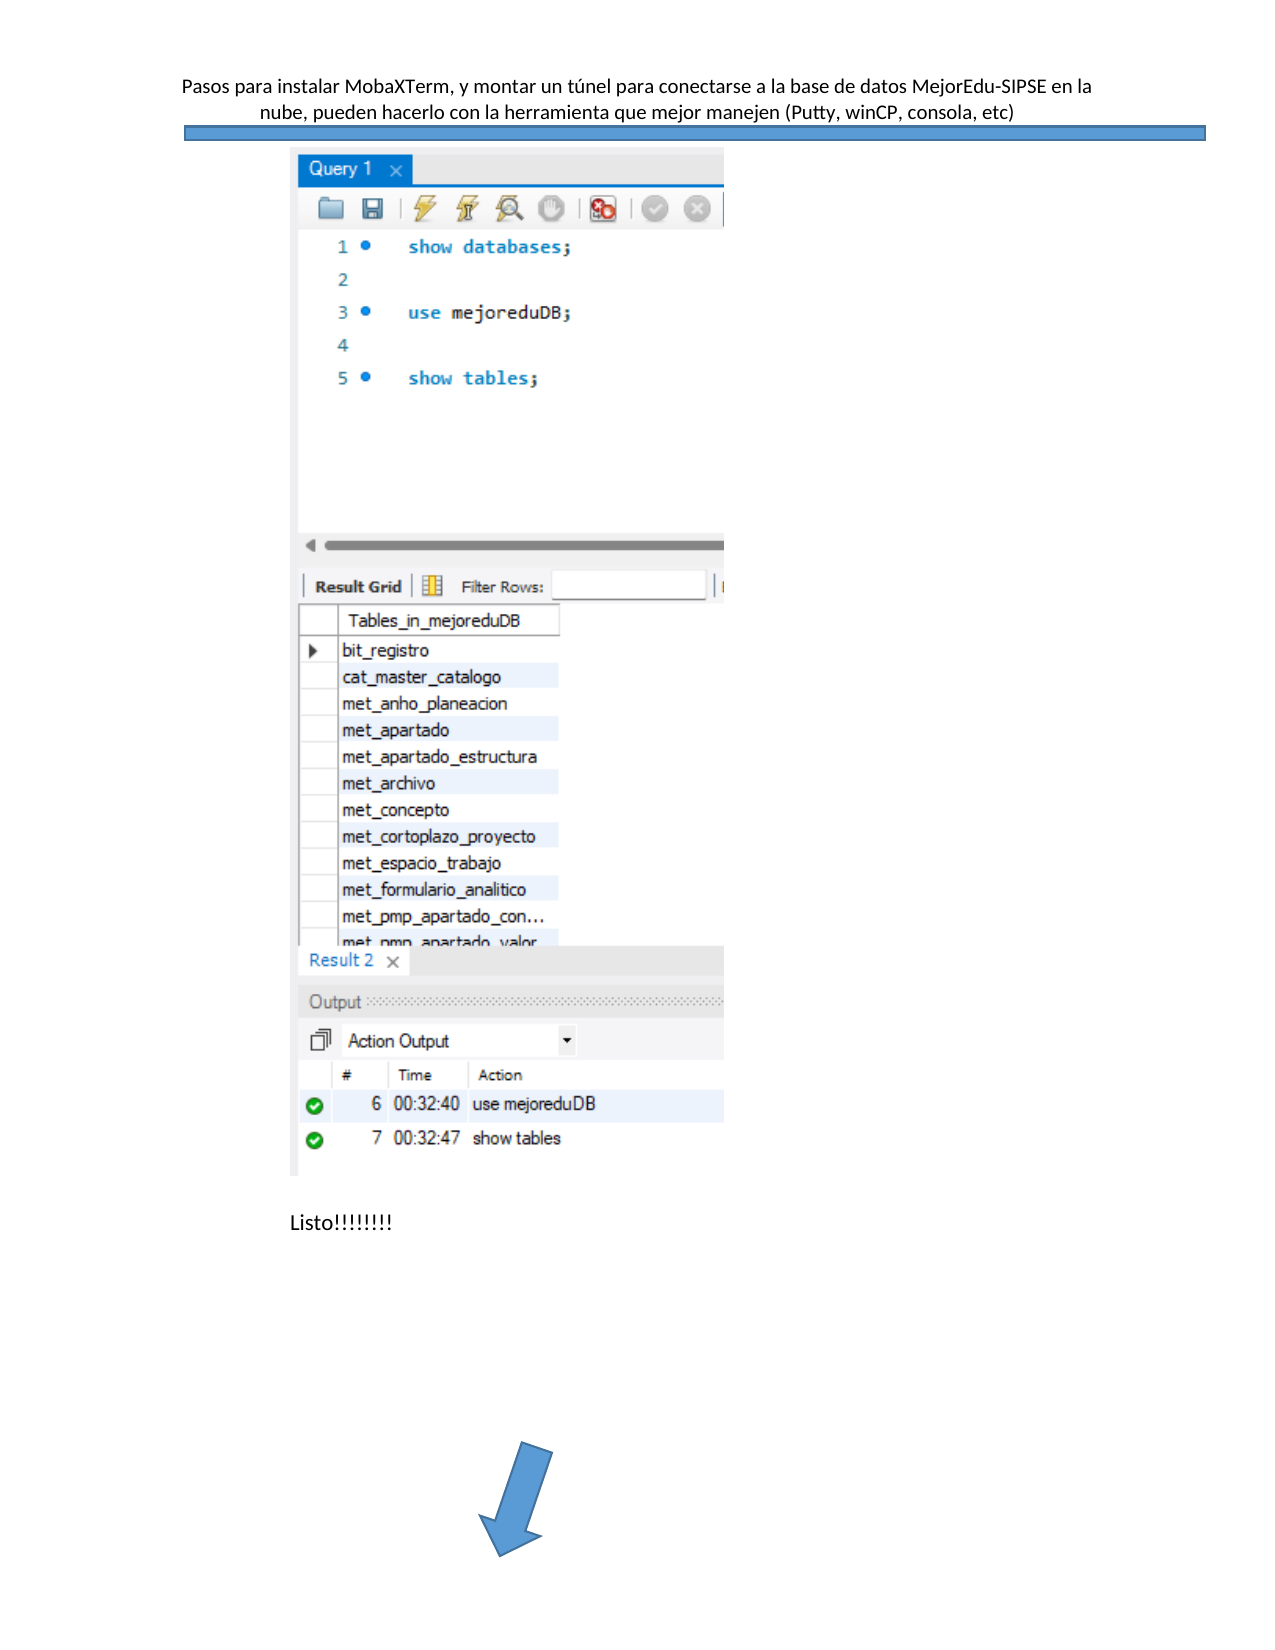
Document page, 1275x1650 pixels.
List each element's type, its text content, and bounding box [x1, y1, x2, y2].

list Listo!!!!!!!! [290, 1208, 1098, 1236]
picture [289, 147, 724, 1176]
